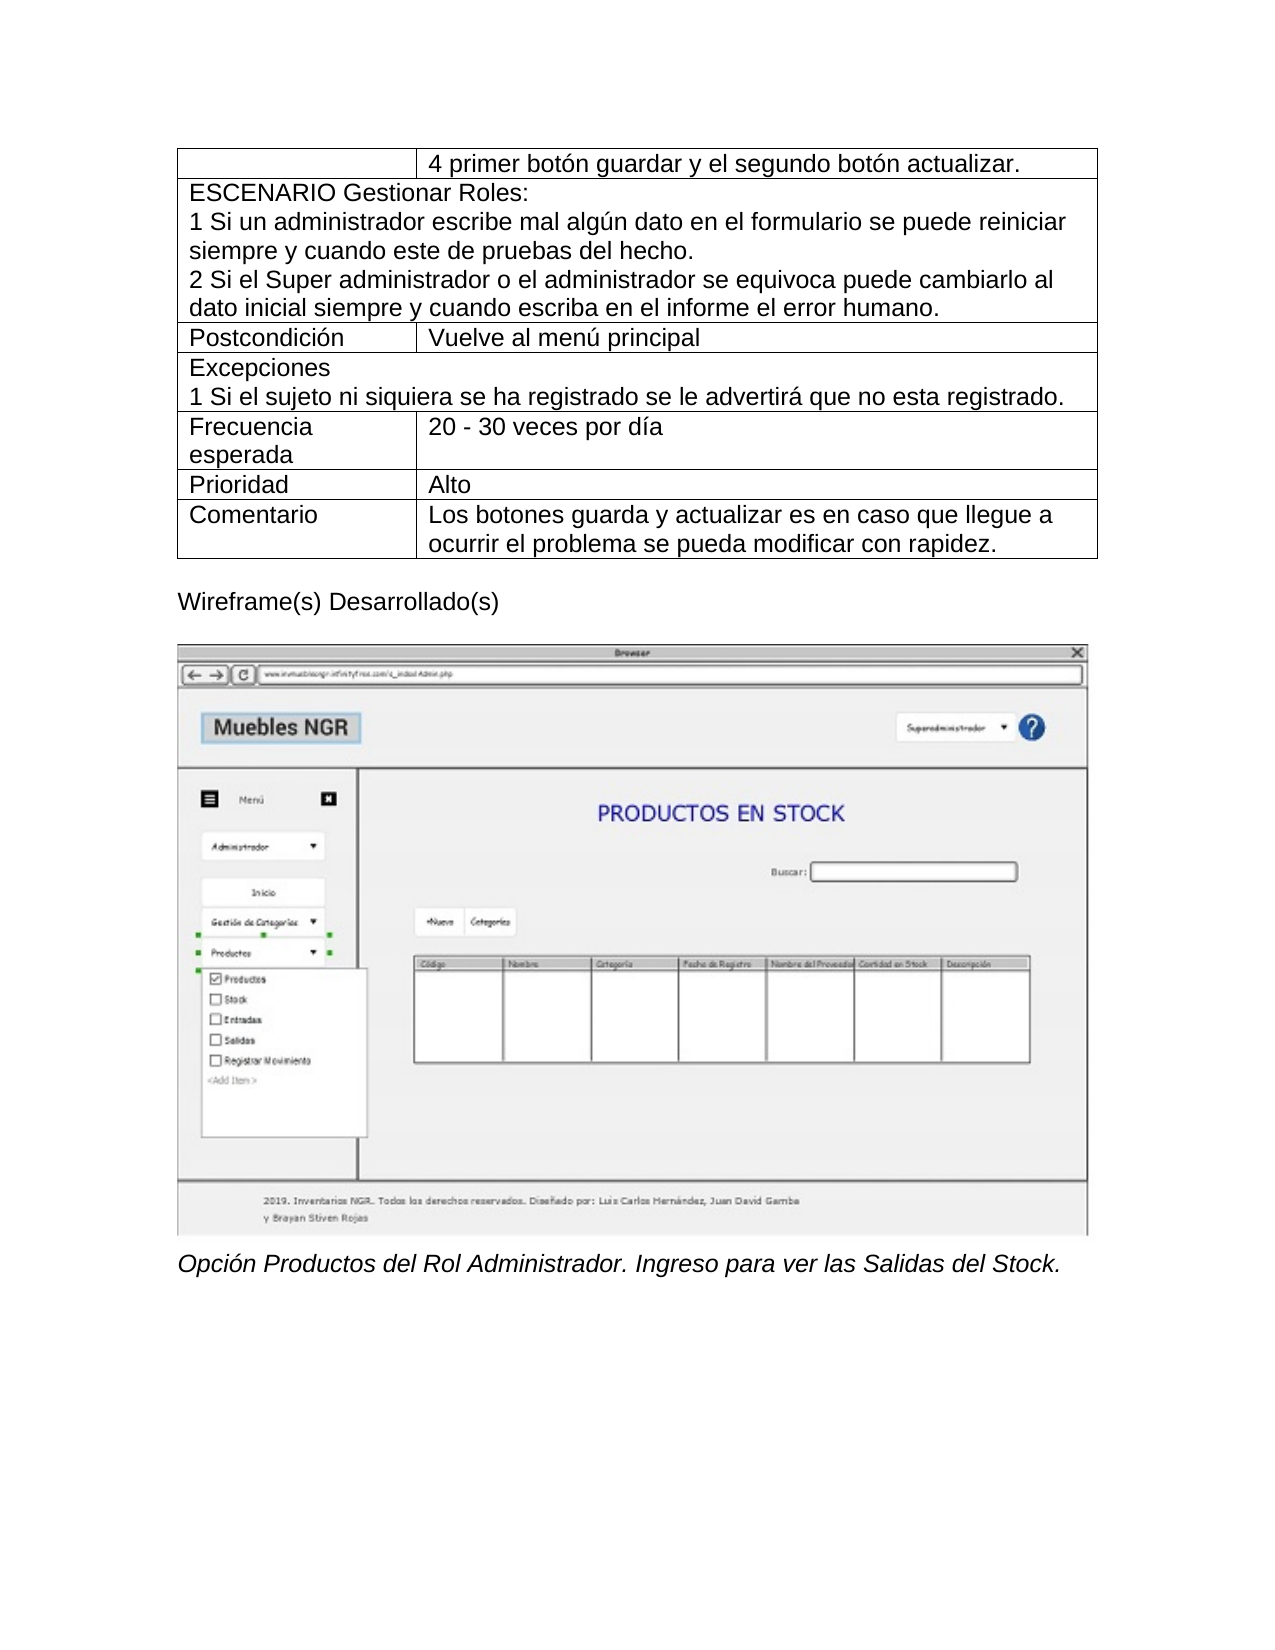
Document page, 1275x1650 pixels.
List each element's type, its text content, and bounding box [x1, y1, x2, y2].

table_cell Los botones guarda y actualizar es en caso que llegue a ocurrir el problema se pueda modificar con rapidez. [417, 500, 1097, 557]
text Opción Productos del Rol Administrador. Ingreso para ver las Salidas del Stock. [177, 1250, 1098, 1278]
table_cell Prioridad [178, 470, 416, 499]
table_cell Alto [417, 470, 1097, 499]
table_cell Vuelve al menú principal [417, 323, 1097, 352]
table_cell Comentario [178, 500, 416, 557]
table_cell 20 - 30 veces por día [417, 412, 1097, 469]
table_cell ESCENARIO Gestionar Roles: 1 Si un administrador escribe mal algún dato en el formulario se puede reiniciar siempre y cuando este de pruebas del hecho. 2 Si el Super administrador o el administrador se equivoca puede cambiarlo al dato inicial siempre y cuando escriba en el informe el error humano. [178, 179, 1097, 322]
table_cell Frecuencia esperada [178, 412, 416, 469]
table_cell Postcondición [178, 323, 416, 352]
table_cell Excepciones 1 Si el sujeto ni siquiera se ha registrado se le advertirá que no esta registrado. [178, 353, 1097, 411]
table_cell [417, 149, 1097, 177]
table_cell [178, 149, 416, 177]
picture [177, 644, 1099, 1250]
text Wireframe(s) Desarrollado(s) [177, 587, 1098, 616]
